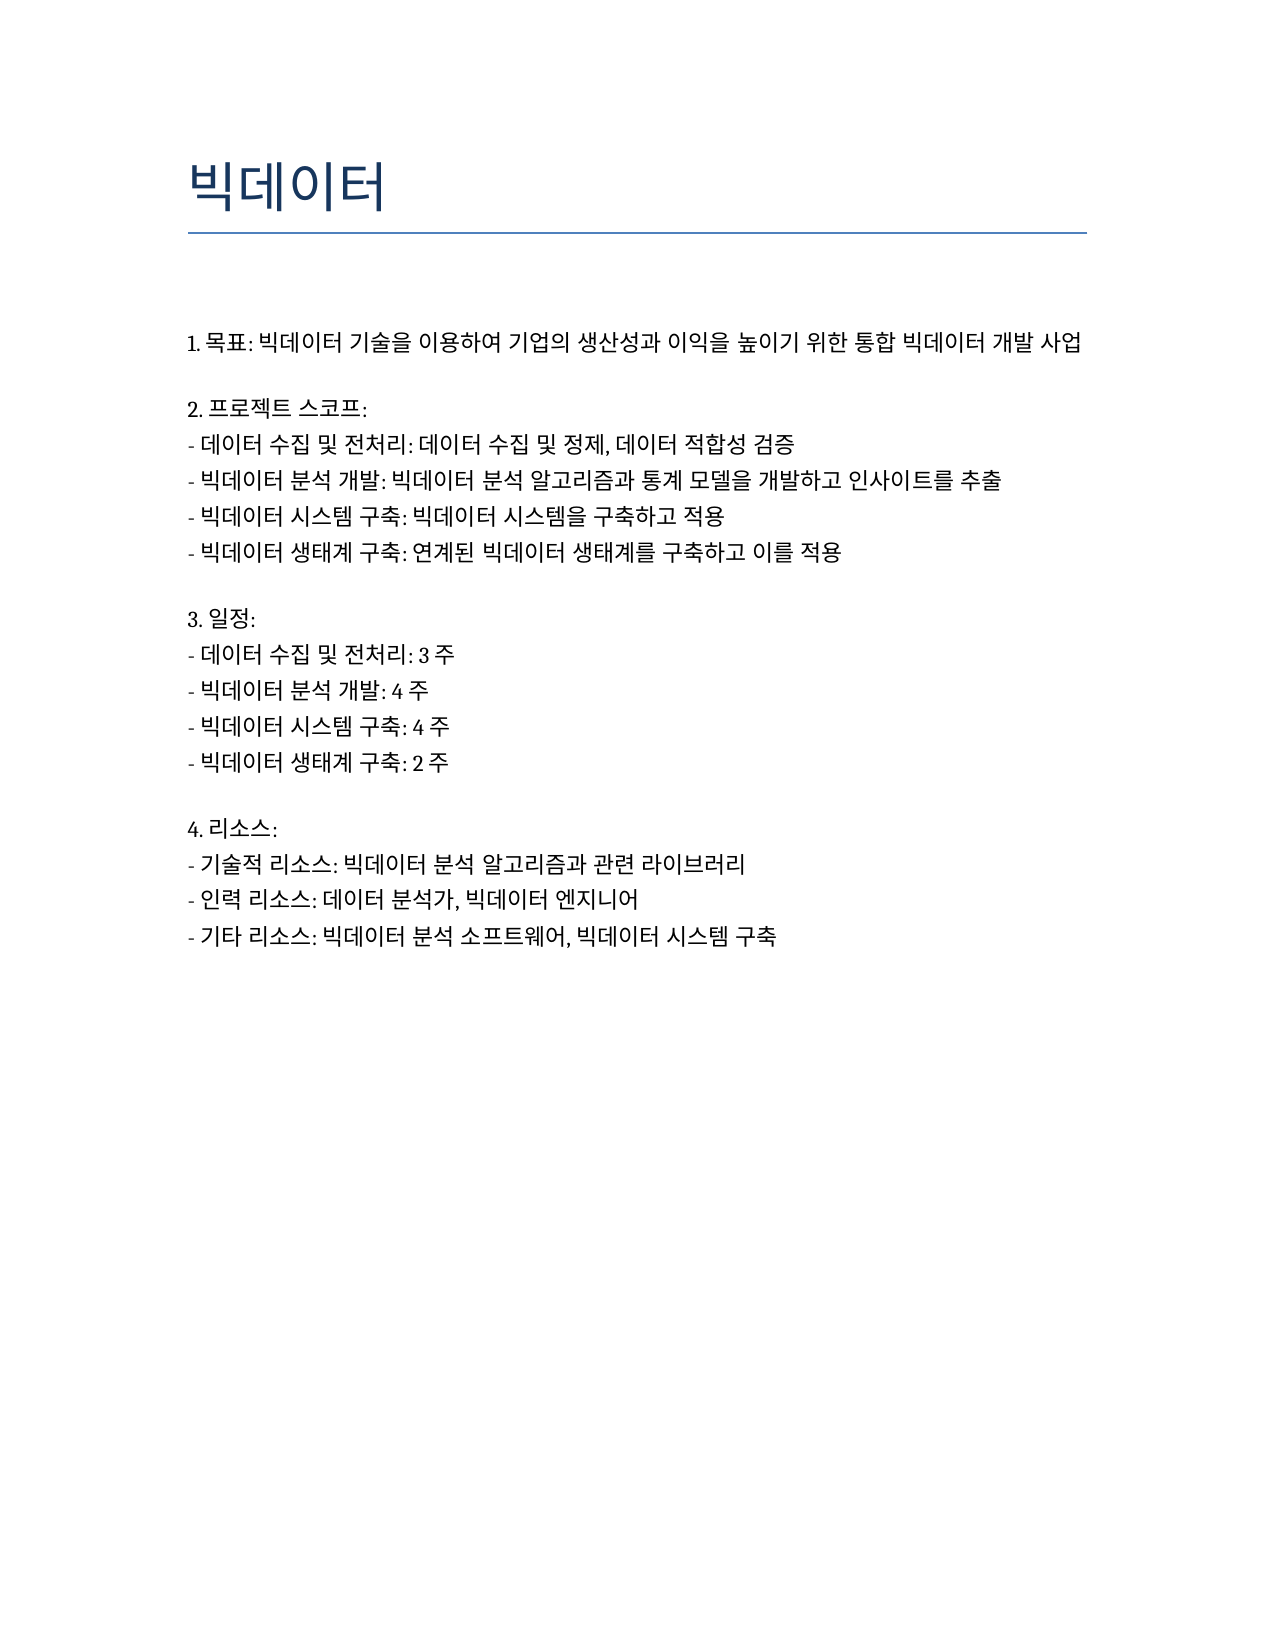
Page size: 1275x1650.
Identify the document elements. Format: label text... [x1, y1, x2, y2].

text 1. 목표: 빅데이터 기술을 이용하여 기업의 생산성과 이익을 높이기 위한 통합 빅데이터 개발 사업 2. 프로젝트 스코프: - 데이터 수집 및 전처리: 데이터 수집 및 정제, 데이터 적합성 검증 - 빅데이터 분석 개발: 빅데이터 분석 알고리즘과 통계 모델을 개발하고 인사이트를 추출 - 빅데이터 시스템 구축: 빅데이터 시스템을 구축하고 적용 - 빅데이터 생태계 구축: 연계된 빅데이터 생태계를 구축하고 이를 적용 3. 일정: - 데이터 수집 및 전처리: 3 주 - 빅데이터 분석 개발: 4 주 - 빅데이터 시스템 구축: 4 주 - 빅데이터 생태계 구축: 2 주 4. 리소스: - 기술적 리소스: 빅데이터 분석 알고리즘과 관련 라이브러리 - 인력 리소스: 데이터 분석가, 빅데이터 엔지니어 - 기타 리소스: 빅데이터 분석 소프트웨어, 빅데이터 시스템 구축 [187, 265, 1087, 952]
title 빅데이터 [187, 150, 1087, 234]
